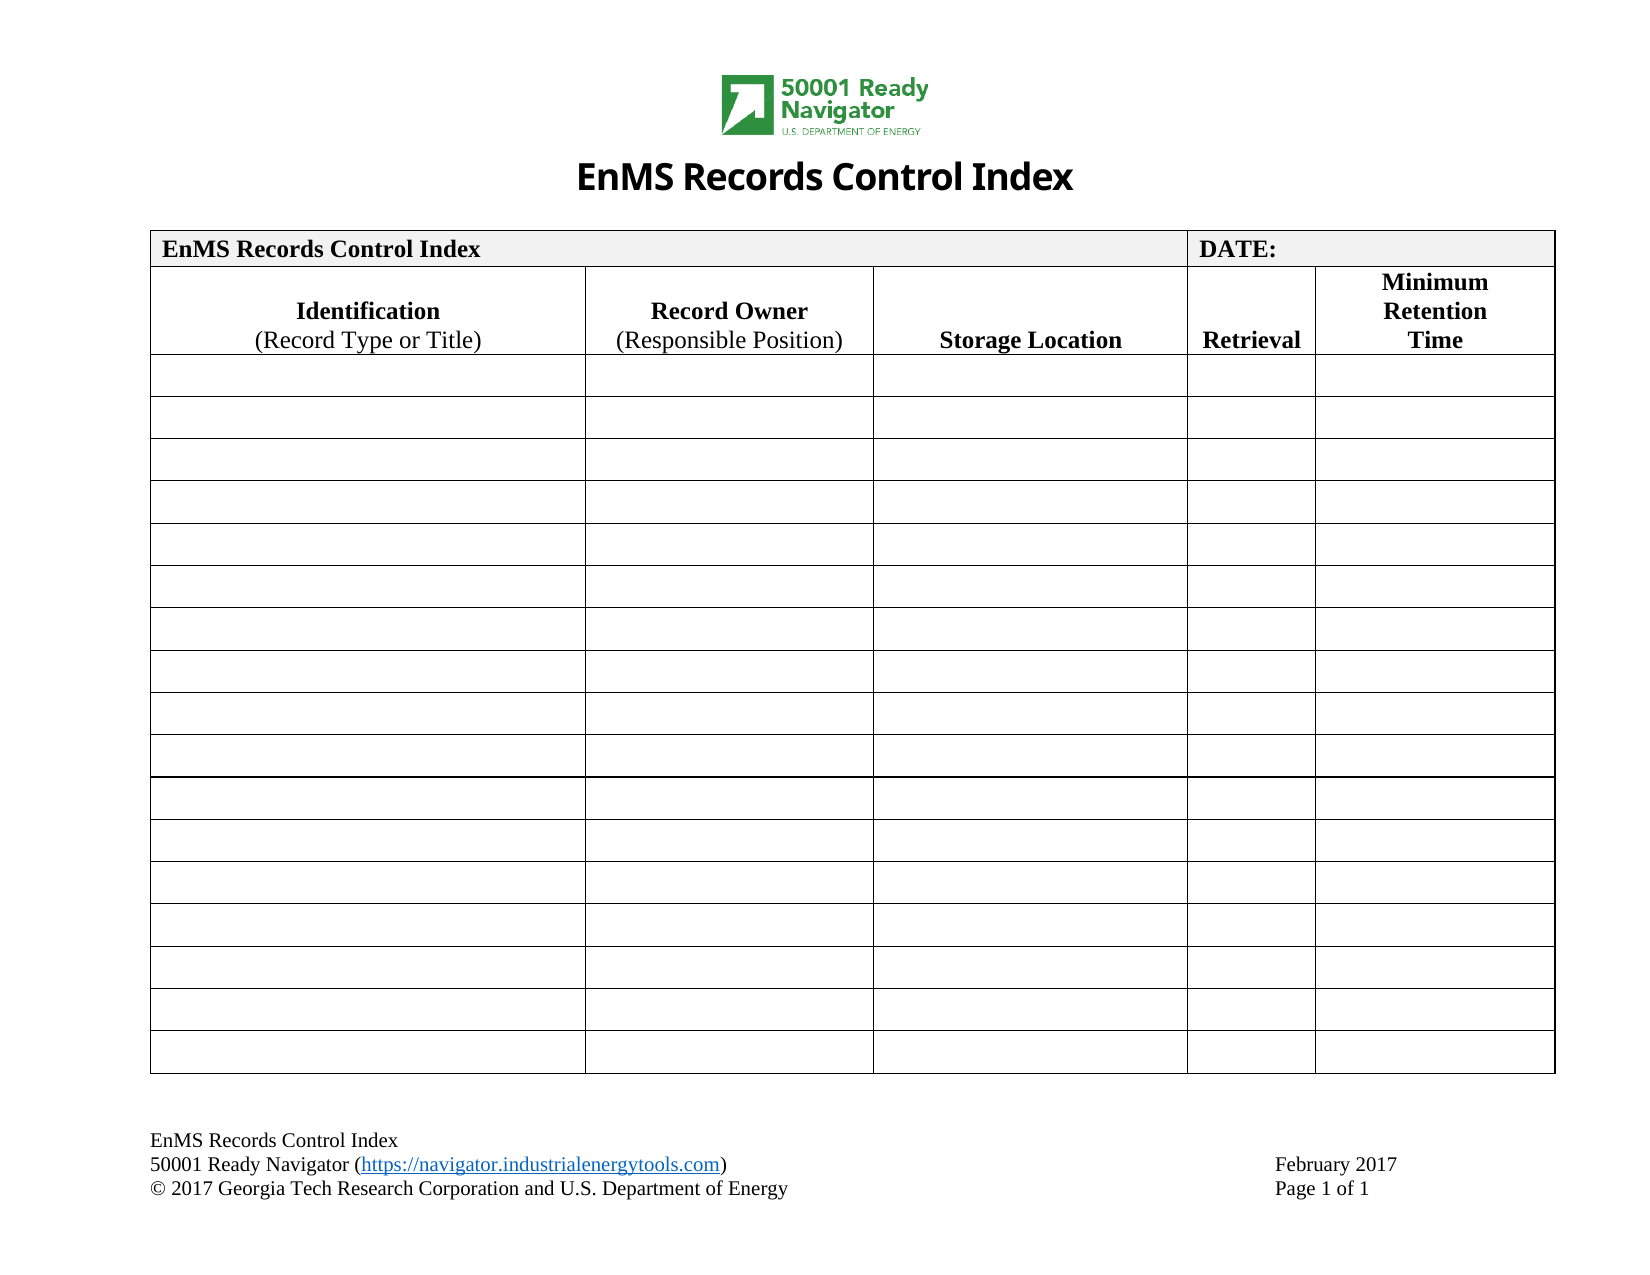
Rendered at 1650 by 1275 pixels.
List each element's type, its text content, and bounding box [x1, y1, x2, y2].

table_cell [586, 397, 873, 438]
table_cell Identification (Record Type or Title) [151, 267, 585, 353]
table_cell [151, 735, 585, 776]
table_cell [151, 397, 585, 438]
table_cell [151, 524, 585, 565]
table_cell [1316, 355, 1554, 396]
table_cell [1316, 947, 1554, 988]
table_cell [151, 820, 585, 861]
table_cell [1188, 989, 1315, 1030]
table_cell [586, 651, 873, 692]
table_cell [1188, 1031, 1315, 1072]
table_cell [1188, 862, 1315, 903]
table_cell [1316, 397, 1554, 438]
table_cell [586, 566, 873, 607]
table_cell [586, 608, 873, 649]
table_cell [1316, 651, 1554, 692]
table_cell [1188, 820, 1315, 861]
table_cell [151, 1031, 585, 1072]
table_cell [151, 989, 585, 1030]
table_cell [151, 481, 585, 523]
table_cell [874, 947, 1187, 988]
table_cell [874, 778, 1187, 819]
table_cell [1316, 566, 1554, 607]
table_cell [1316, 693, 1554, 734]
table_cell [1316, 524, 1554, 565]
table_cell [874, 1031, 1187, 1072]
table_cell [874, 989, 1187, 1030]
table_cell Retrieval [1188, 267, 1315, 353]
table_cell [874, 397, 1187, 438]
table_cell [1316, 989, 1554, 1030]
table_cell [874, 862, 1187, 903]
table_cell [874, 524, 1187, 565]
table_cell [586, 947, 873, 988]
table_cell [586, 904, 873, 946]
table_cell [151, 355, 585, 396]
table_cell [1316, 778, 1554, 819]
table_cell [1188, 778, 1315, 819]
table_cell [1316, 481, 1554, 523]
table_cell [586, 862, 873, 903]
table_cell [874, 439, 1187, 480]
table_cell [586, 989, 873, 1030]
table_cell [1188, 355, 1315, 396]
table_cell [874, 693, 1187, 734]
table_cell [874, 904, 1187, 946]
table_cell [1188, 651, 1315, 692]
table_cell [1316, 439, 1554, 480]
table_cell [151, 608, 585, 649]
table_cell [874, 481, 1187, 523]
table_cell [1188, 947, 1315, 988]
picture [721, 75, 929, 135]
table_cell [151, 651, 585, 692]
table_cell [151, 778, 585, 819]
table_cell [1316, 1031, 1554, 1072]
table_cell [586, 481, 873, 523]
table_header DATE: [1188, 231, 1554, 266]
table_cell [874, 355, 1187, 396]
table_cell [586, 735, 873, 776]
table_cell [874, 820, 1187, 861]
table_cell [586, 439, 873, 480]
table_cell [1188, 566, 1315, 607]
title EnMS Records Control Index [150, 150, 1500, 201]
table_cell [151, 904, 585, 946]
table_cell [874, 735, 1187, 776]
table_cell [1316, 735, 1554, 776]
table_cell [874, 651, 1187, 692]
table_cell [1188, 481, 1315, 523]
table_cell [1188, 439, 1315, 480]
table_cell [1188, 524, 1315, 565]
table_cell [151, 947, 585, 988]
table_cell [1188, 735, 1315, 776]
table_cell [586, 820, 873, 861]
table_cell [1316, 904, 1554, 946]
table_cell [586, 1031, 873, 1072]
table_cell Minimum Retention Time [1316, 267, 1554, 353]
table_cell [586, 524, 873, 565]
table_cell [1188, 693, 1315, 734]
table_header EnMS Records Control Index [151, 231, 1187, 266]
table_cell [1316, 820, 1554, 861]
table_cell [586, 778, 873, 819]
table_cell [1188, 904, 1315, 946]
table_cell [1316, 862, 1554, 903]
table_cell Storage Location [874, 267, 1187, 353]
table_cell [151, 439, 585, 480]
table_cell [874, 608, 1187, 649]
table_cell [151, 862, 585, 903]
table_cell [151, 693, 585, 734]
table_cell [586, 693, 873, 734]
table_cell [1188, 608, 1315, 649]
table_cell [874, 566, 1187, 607]
table_cell [586, 355, 873, 396]
table_cell [1316, 608, 1554, 649]
table_cell [1188, 397, 1315, 438]
table_cell [151, 566, 585, 607]
table_cell Record Owner (Responsible Position) [586, 267, 873, 353]
